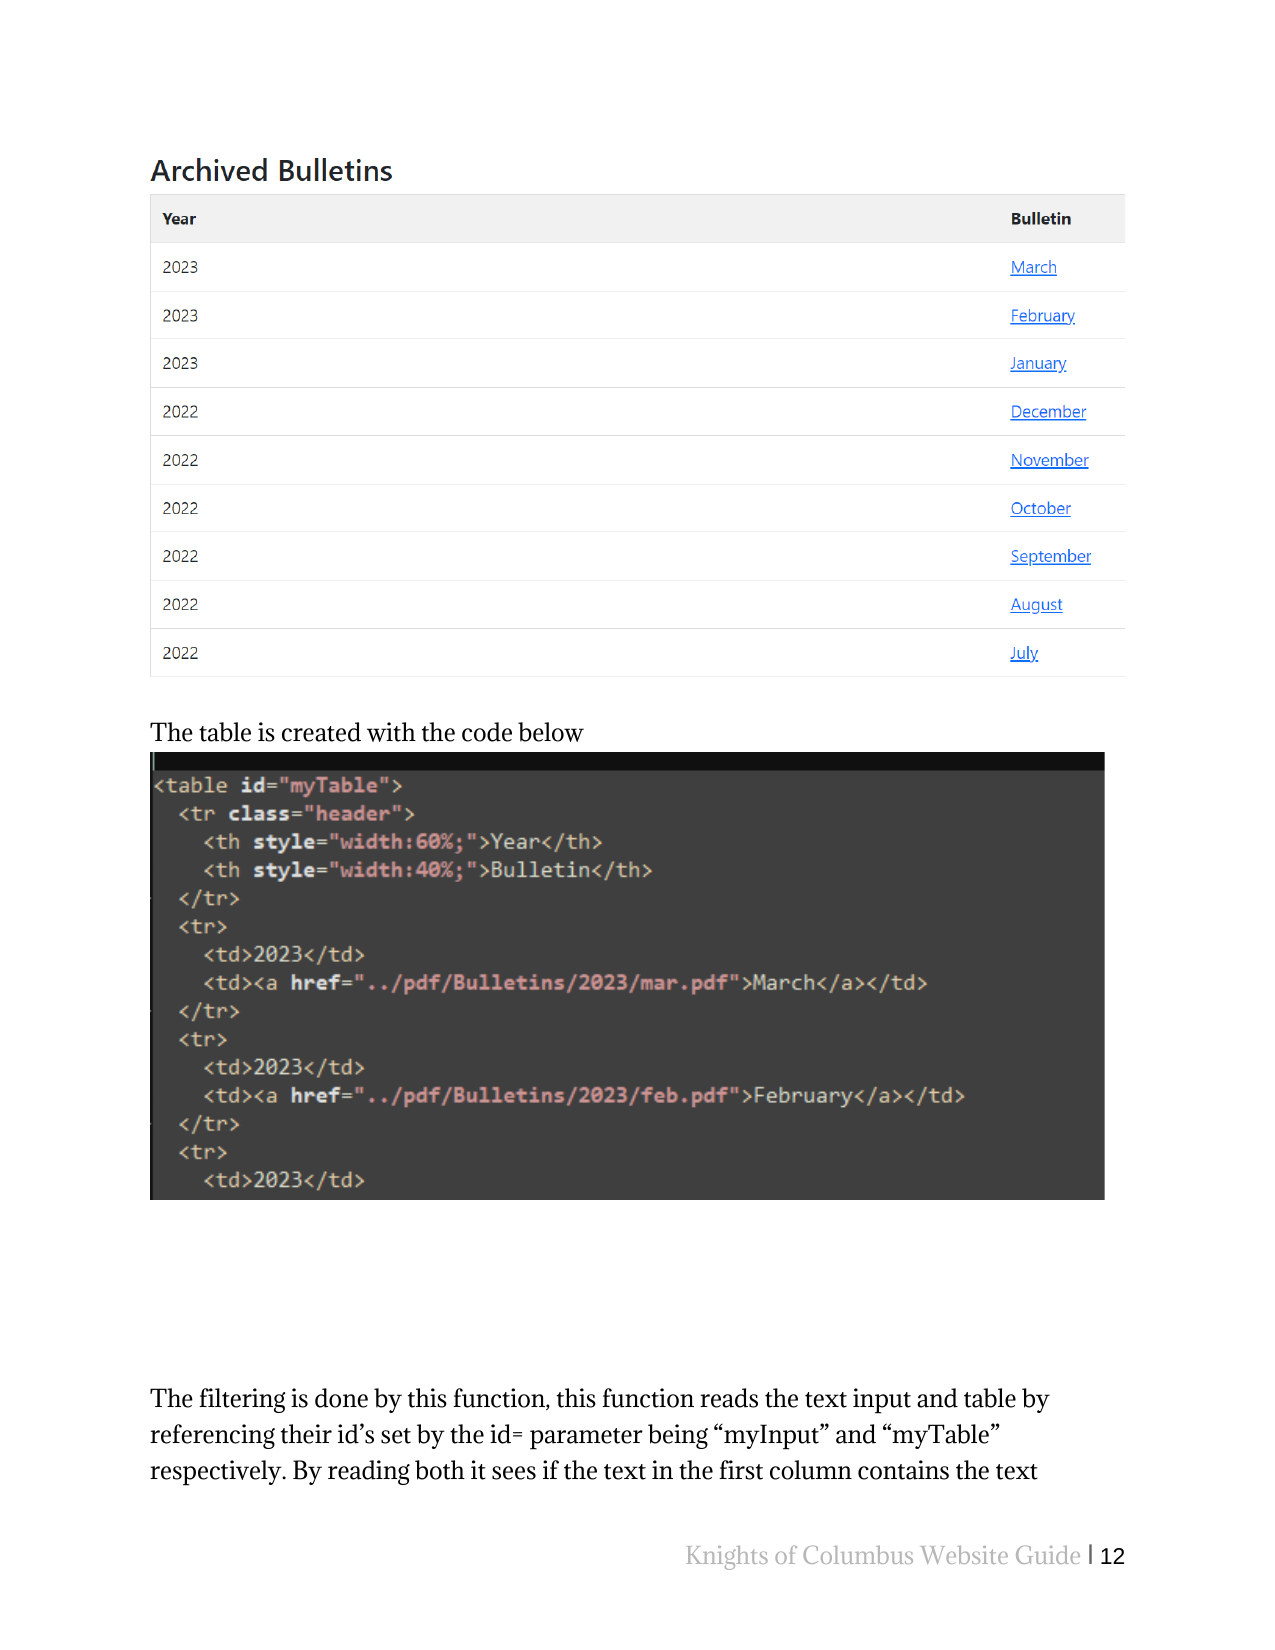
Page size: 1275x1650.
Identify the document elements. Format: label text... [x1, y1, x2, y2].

text The table is created with the code below [150, 717, 1125, 748]
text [150, 1383, 1125, 1486]
picture [150, 752, 1105, 1200]
picture [150, 150, 1125, 677]
